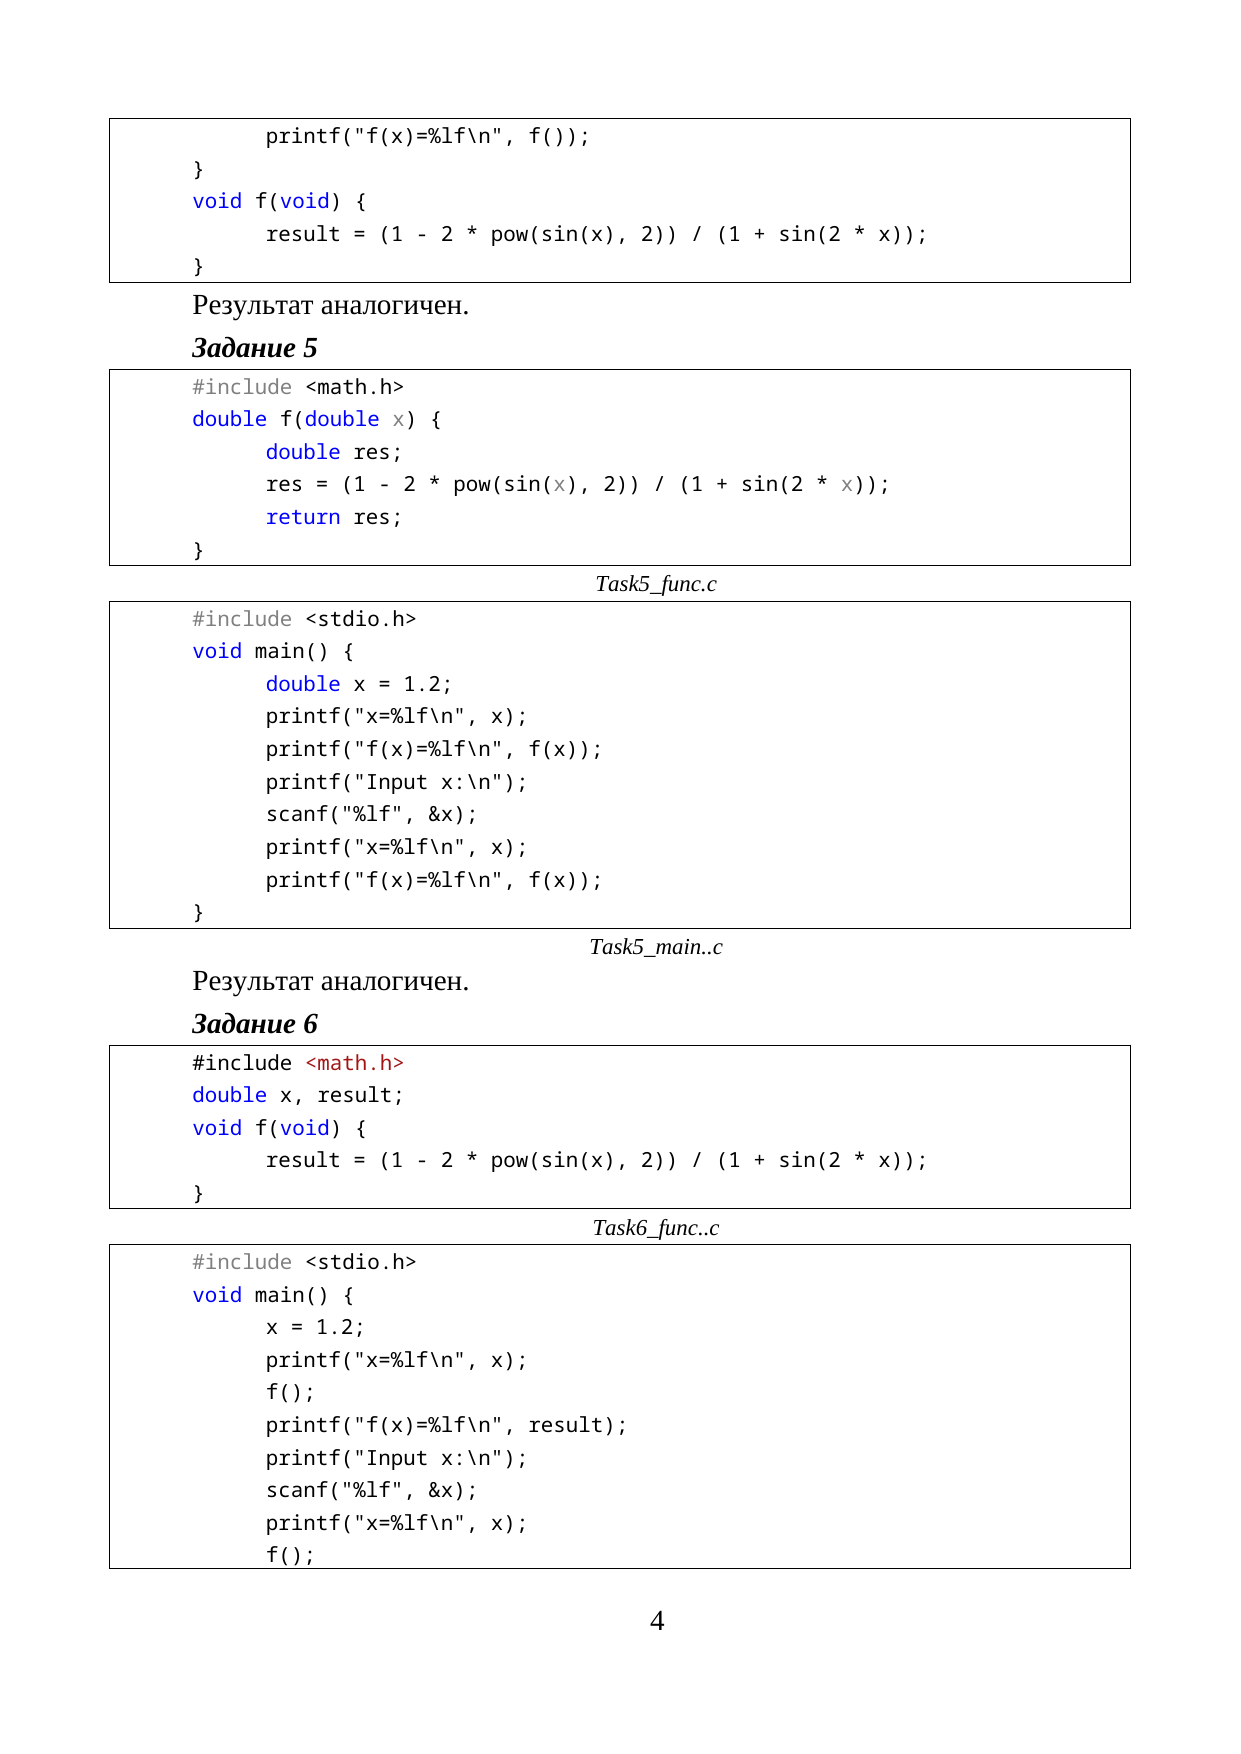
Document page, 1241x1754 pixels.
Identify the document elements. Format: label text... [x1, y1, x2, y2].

text void f(void) { [110, 183, 1130, 215]
text } [110, 894, 1130, 928]
text void f(void) { [110, 1110, 1130, 1141]
text f(); [110, 1537, 1130, 1568]
text printf("Input x:\n"); [110, 764, 1130, 795]
text } [110, 248, 1130, 282]
subtitle Задание 5 [118, 330, 1122, 364]
text printf("x=%lf\n", x); [110, 1505, 1130, 1536]
text #include <math.h> [110, 370, 1130, 400]
text double f(double x) { [110, 401, 1130, 433]
text printf("f(x)=%lf\n", f(x)); [110, 862, 1130, 893]
text printf("x=%lf\n", x); [110, 698, 1130, 730]
text printf("f(x)=%lf\n", f(x)); [110, 731, 1130, 763]
text double x = 1.2; [110, 666, 1130, 697]
text printf("x=%lf\n", x); [110, 1342, 1130, 1373]
text f(); [110, 1374, 1130, 1406]
text return res; [110, 499, 1130, 531]
text void main() { [110, 1277, 1130, 1308]
text scanf("%lf", &x); [110, 796, 1130, 828]
text #include <stdio.h> [110, 1245, 1130, 1276]
text result = (1 - 2 * pow(sin(x), 2)) / (1 + sin(2 * x)); [110, 216, 1130, 247]
text printf("f(x)=%lf\n", f()); [110, 119, 1130, 150]
text void main() { [110, 633, 1130, 665]
text Task6_func..c [118, 1214, 1122, 1240]
text double res; [110, 434, 1130, 465]
subtitle Задание 6 [118, 1006, 1122, 1039]
text printf("Input x:\n"); [110, 1439, 1130, 1471]
text x = 1.2; [110, 1309, 1130, 1341]
text result = (1 - 2 * pow(sin(x), 2)) / (1 + sin(2 * x)); [110, 1142, 1130, 1174]
text double x, result; [110, 1077, 1130, 1109]
text printf("f(x)=%lf\n", result); [110, 1407, 1130, 1438]
text } [110, 151, 1130, 182]
text Task5_main..c [118, 933, 1122, 959]
text #include <stdio.h> [110, 602, 1130, 632]
text #include <math.h> [110, 1046, 1130, 1076]
text } [110, 1175, 1130, 1208]
text Результат аналогичен. [118, 287, 1122, 321]
text res = (1 - 2 * pow(sin(x), 2)) / (1 + sin(2 * x)); [110, 466, 1130, 498]
text Task5_func.c [118, 571, 1122, 597]
text Результат аналогичен. [118, 963, 1122, 997]
text scanf("%lf", &x); [110, 1472, 1130, 1504]
text } [110, 532, 1130, 565]
text printf("x=%lf\n", x); [110, 829, 1130, 861]
